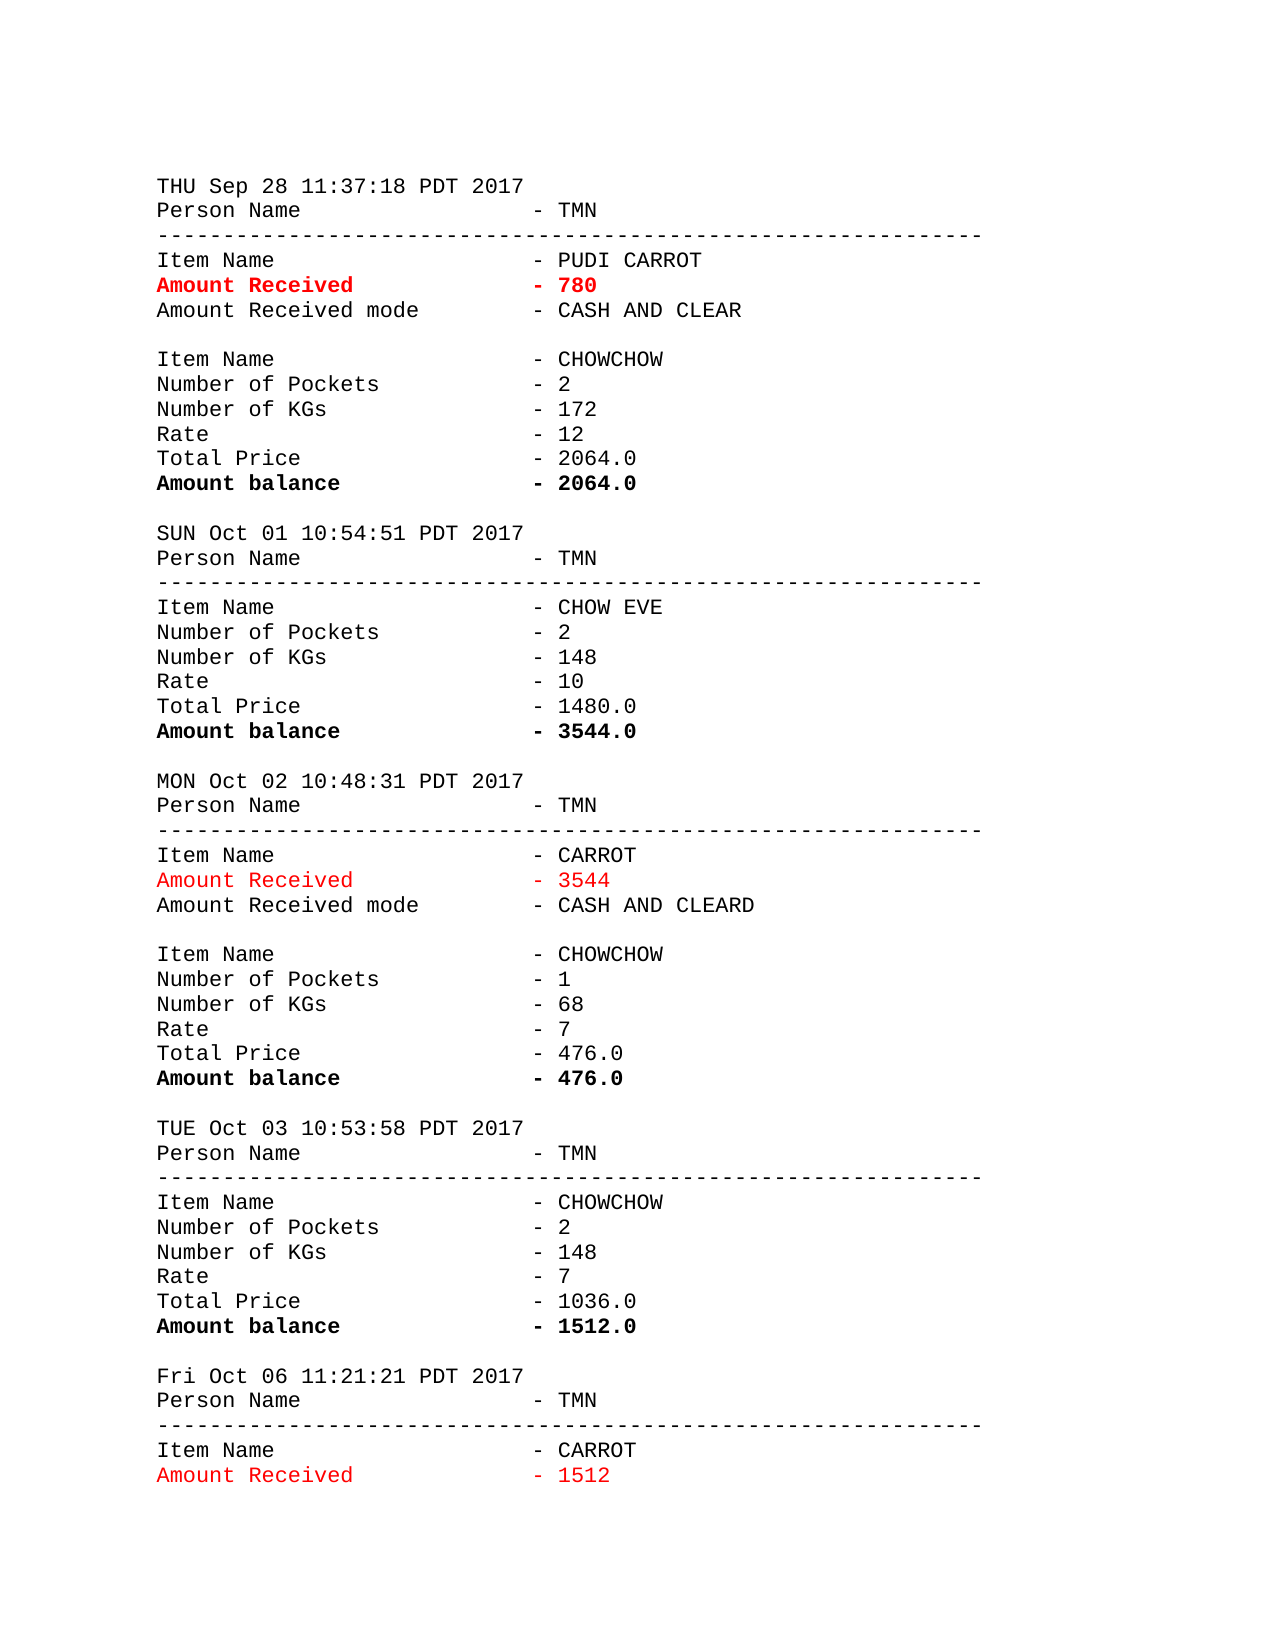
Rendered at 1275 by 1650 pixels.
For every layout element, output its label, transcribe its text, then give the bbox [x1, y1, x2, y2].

text Number of Pockets - 2 [156, 621, 1118, 646]
text Amount Received - 1512 [156, 1464, 1118, 1489]
text Person Name - TMN [156, 199, 1118, 224]
text --------------------------------------------------------------- [156, 224, 1118, 249]
text SUN Oct 01 10:54:51 PDT 2017 [156, 522, 1118, 547]
text Fri Oct 06 11:21:21 PDT 2017 [156, 1365, 1118, 1389]
text Number of Pockets - 2 [156, 1216, 1118, 1241]
text Number of Pockets - 1 [156, 968, 1118, 993]
text Item Name - CHOWCHOW [156, 348, 1118, 373]
text THU Sep 28 11:37:18 PDT 2017 [156, 175, 1118, 199]
text Amount Received - 3544 [156, 869, 1118, 894]
text --------------------------------------------------------------- [156, 819, 1118, 844]
text Amount Received mode - CASH AND CLEAR [156, 299, 1118, 323]
text Person Name - TMN [156, 794, 1118, 819]
text Item Name - PUDI CARROT [156, 249, 1118, 274]
text --------------------------------------------------------------- [156, 571, 1118, 596]
text Number of KGs - 68 [156, 993, 1118, 1018]
text TUE Oct 03 10:53:58 PDT 2017 [156, 1117, 1118, 1142]
text Rate - 12 [156, 423, 1118, 447]
text Total Price - 1480.0 [156, 695, 1118, 720]
text Number of KGs - 148 [156, 646, 1118, 671]
text Amount Received - 780 [156, 274, 1118, 299]
text Rate - 7 [156, 1018, 1118, 1042]
text Person Name - TMN [156, 1389, 1118, 1414]
text Rate - 10 [156, 671, 1118, 695]
text Item Name - CHOWCHOW [156, 1191, 1118, 1216]
text Item Name - CHOW EVE [156, 596, 1118, 621]
text Person Name - TMN [156, 547, 1118, 571]
text Number of KGs - 148 [156, 1241, 1118, 1266]
text --------------------------------------------------------------- [156, 1166, 1118, 1191]
text Amount balance - 3544.0 [156, 720, 1118, 745]
text Amount balance - 2064.0 [156, 472, 1118, 497]
text Item Name - CARROT [156, 844, 1118, 869]
text Amount balance - 476.0 [156, 1067, 1118, 1092]
text --------------------------------------------------------------- [156, 1414, 1118, 1439]
text Total Price - 476.0 [156, 1042, 1118, 1067]
text Person Name - TMN [156, 1142, 1118, 1166]
text MON Oct 02 10:48:31 PDT 2017 [156, 770, 1118, 794]
text Number of KGs - 172 [156, 398, 1118, 423]
text Item Name - CHOWCHOW [156, 943, 1118, 968]
text Rate - 7 [156, 1266, 1118, 1290]
text Amount Received mode - CASH AND CLEARD [156, 894, 1118, 918]
text Number of Pockets - 2 [156, 373, 1118, 398]
text Total Price - 2064.0 [156, 447, 1118, 472]
text Total Price - 1036.0 [156, 1290, 1118, 1315]
text Item Name - CARROT [156, 1439, 1118, 1464]
text Amount balance - 1512.0 [156, 1315, 1118, 1340]
